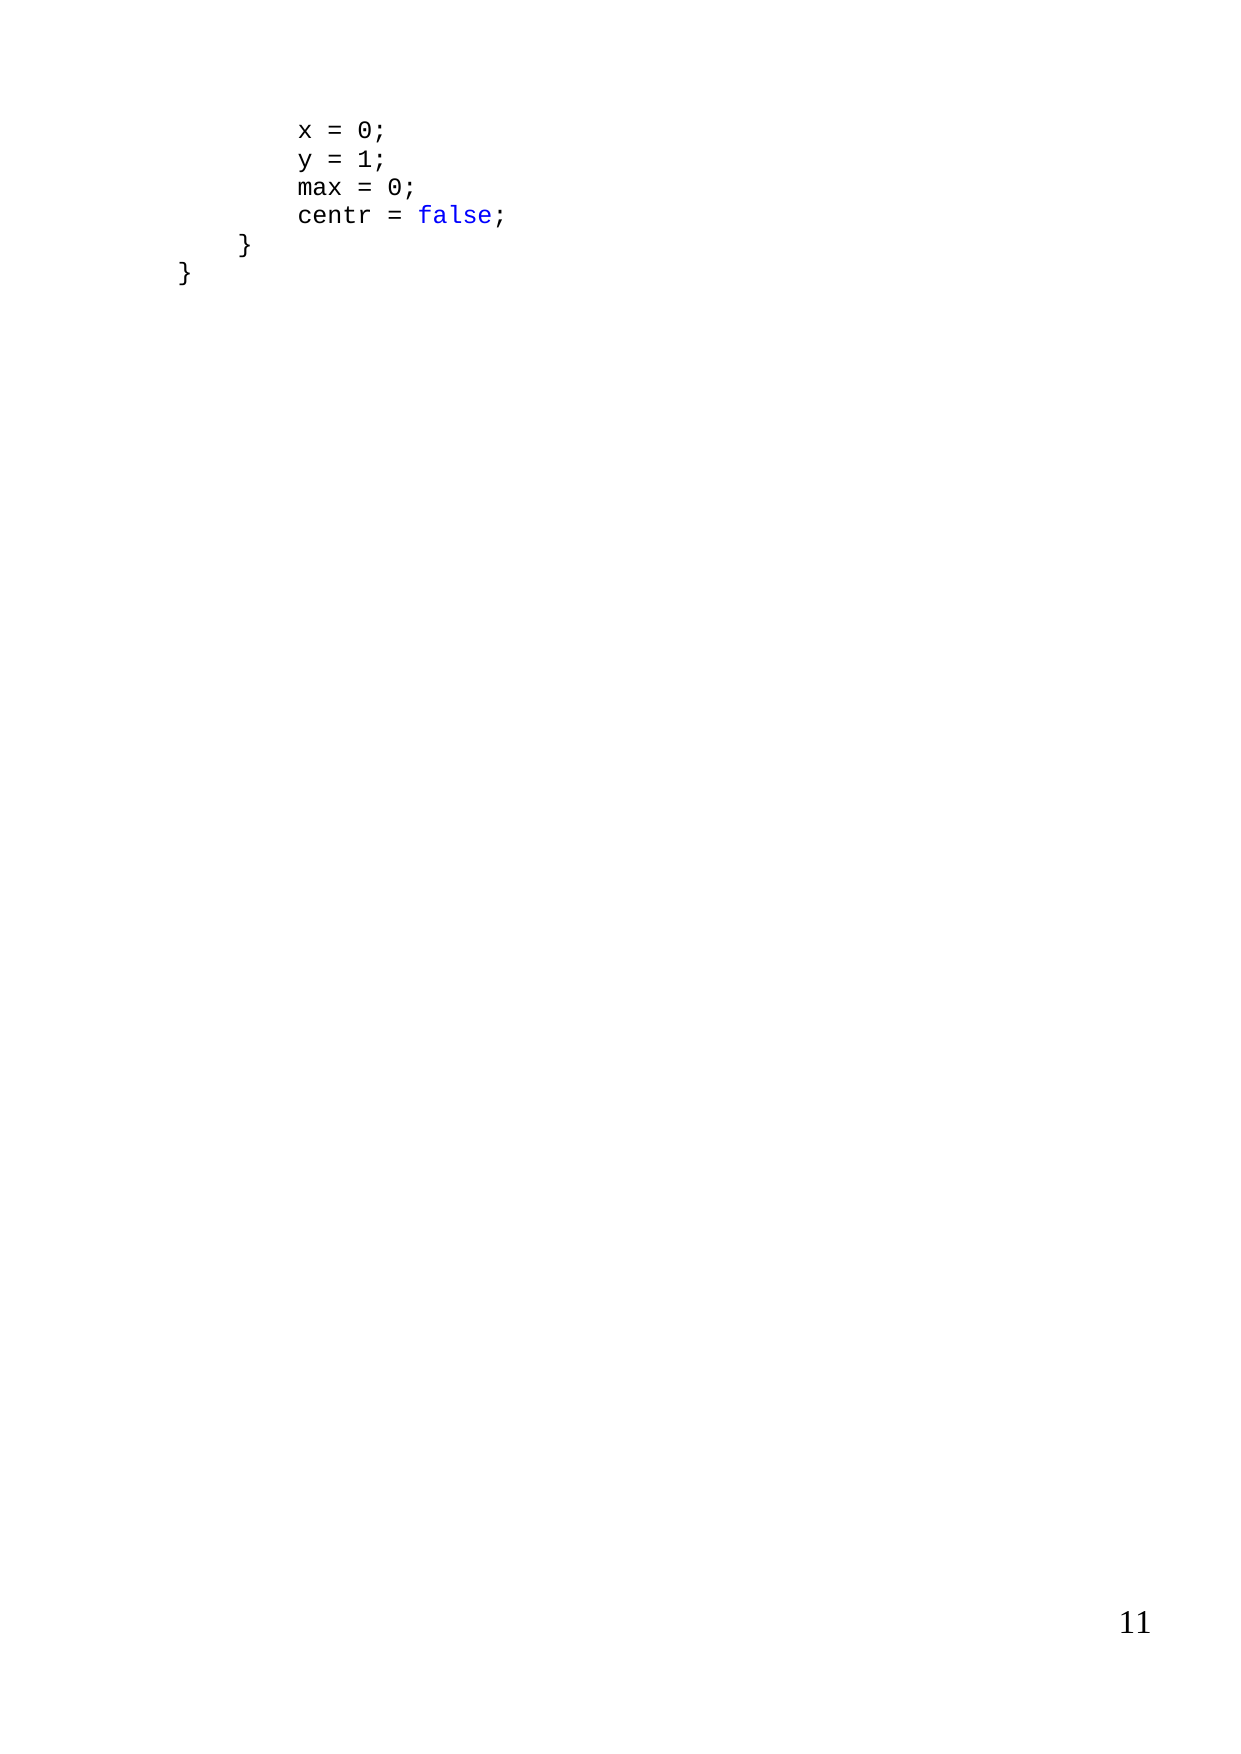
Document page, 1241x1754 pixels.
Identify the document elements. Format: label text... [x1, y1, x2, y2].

text max = 0; [177, 175, 1152, 203]
text } [177, 231, 1152, 260]
text y = 1; [177, 146, 1152, 175]
text centr = false; [177, 203, 1152, 231]
text x = 0; [177, 118, 1152, 146]
text } [177, 260, 1152, 288]
